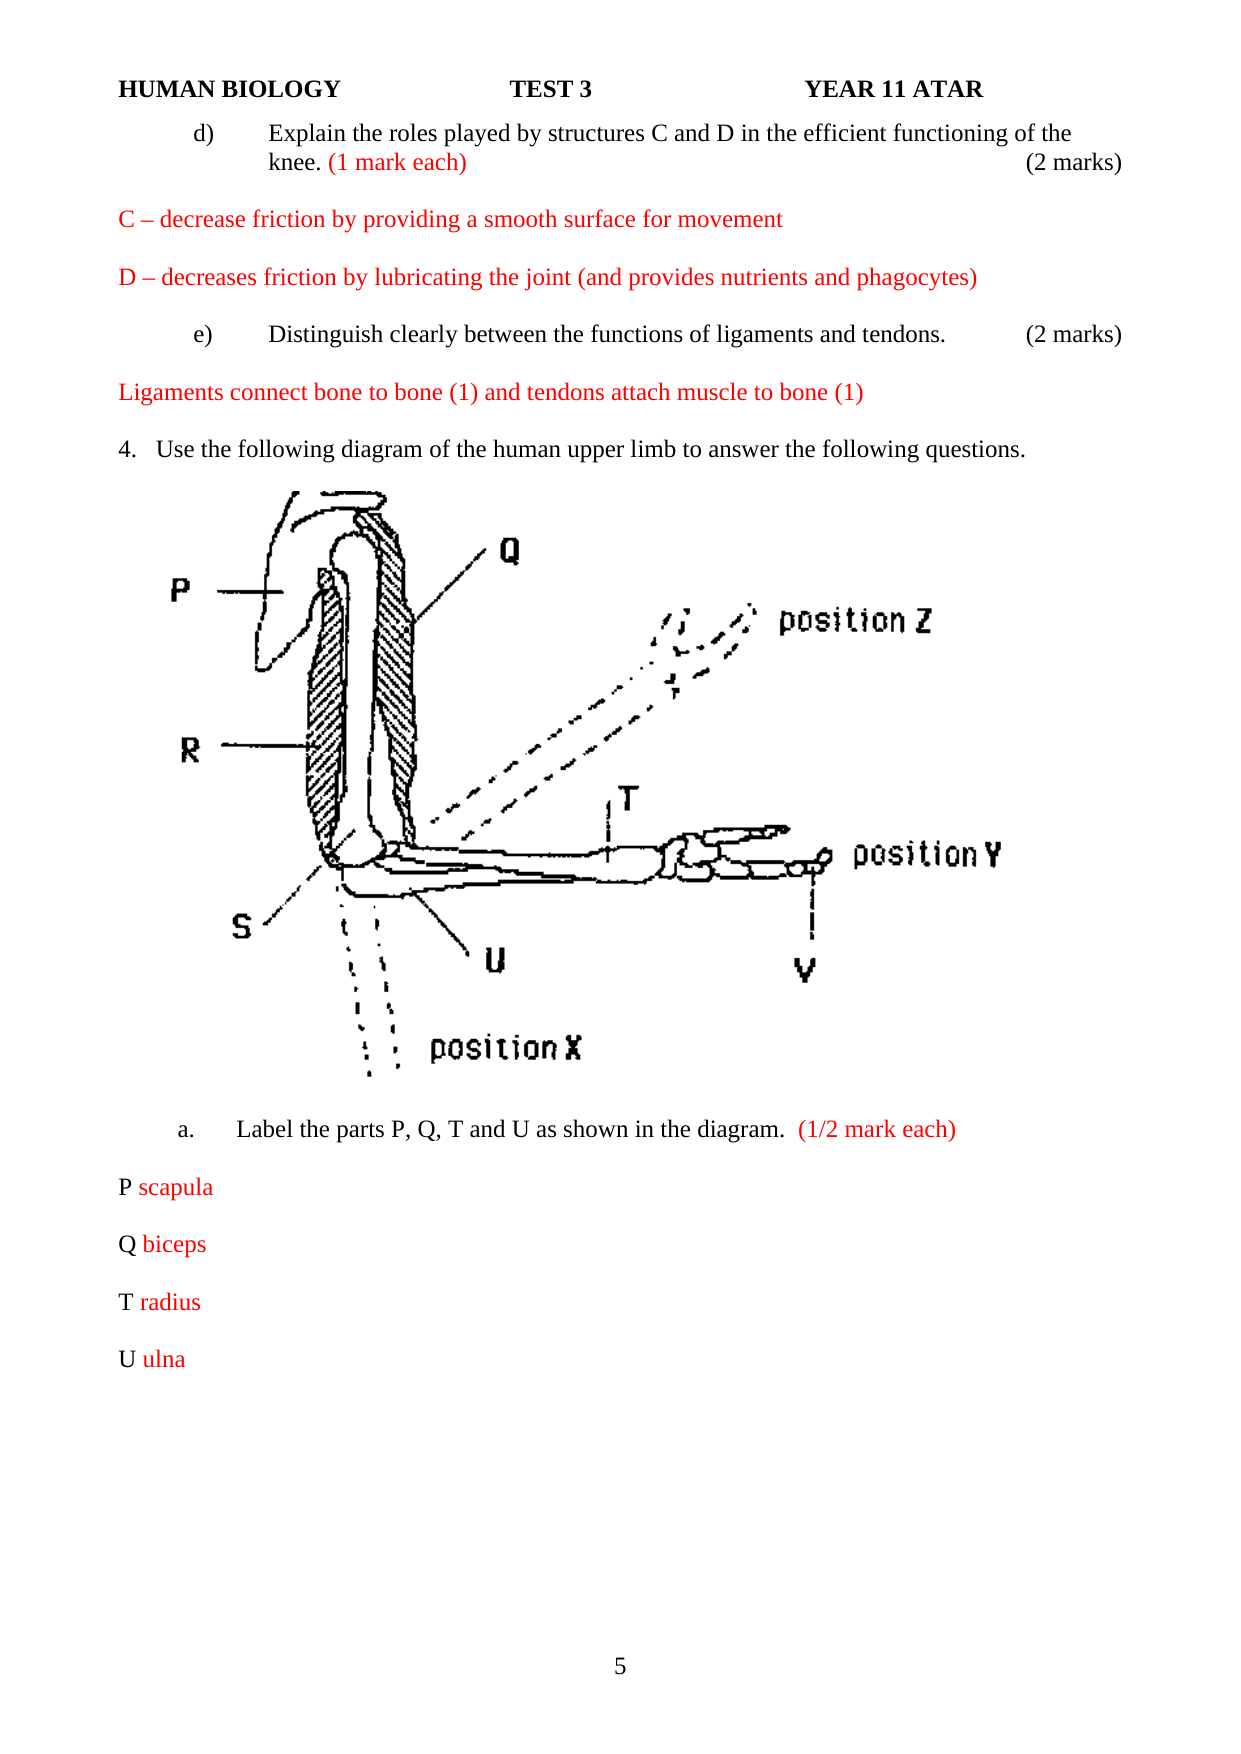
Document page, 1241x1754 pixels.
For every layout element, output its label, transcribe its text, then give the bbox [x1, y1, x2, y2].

text Ligaments connect bone to bone (1) and tendons attach muscle to bone (1) [118, 377, 1122, 406]
picture [118, 491, 1065, 1086]
text D – decreases friction by lubricating the joint (and provides nutrients and phagocytes) [118, 262, 1122, 291]
list Explain the roles played by structures C and D in the efficient functioning of the knee. (1 mark each) (2 marks) [193, 118, 1122, 176]
title U ulna [118, 1344, 1122, 1373]
title P scapula [118, 1172, 1122, 1201]
title Label the parts P, Q, T and U as shown in the diagram. (1/2 mark each) [177, 1114, 1122, 1143]
list Distinguish clearly between the functions of ligaments and tendons. (2 marks) [193, 319, 1122, 348]
text C – decrease friction by providing a smooth surface for movement [118, 204, 1122, 233]
title Q biceps [118, 1229, 1122, 1258]
title T radius [118, 1287, 1122, 1316]
title Use the following diagram of the human upper limb to answer the following questions. [118, 434, 1122, 463]
